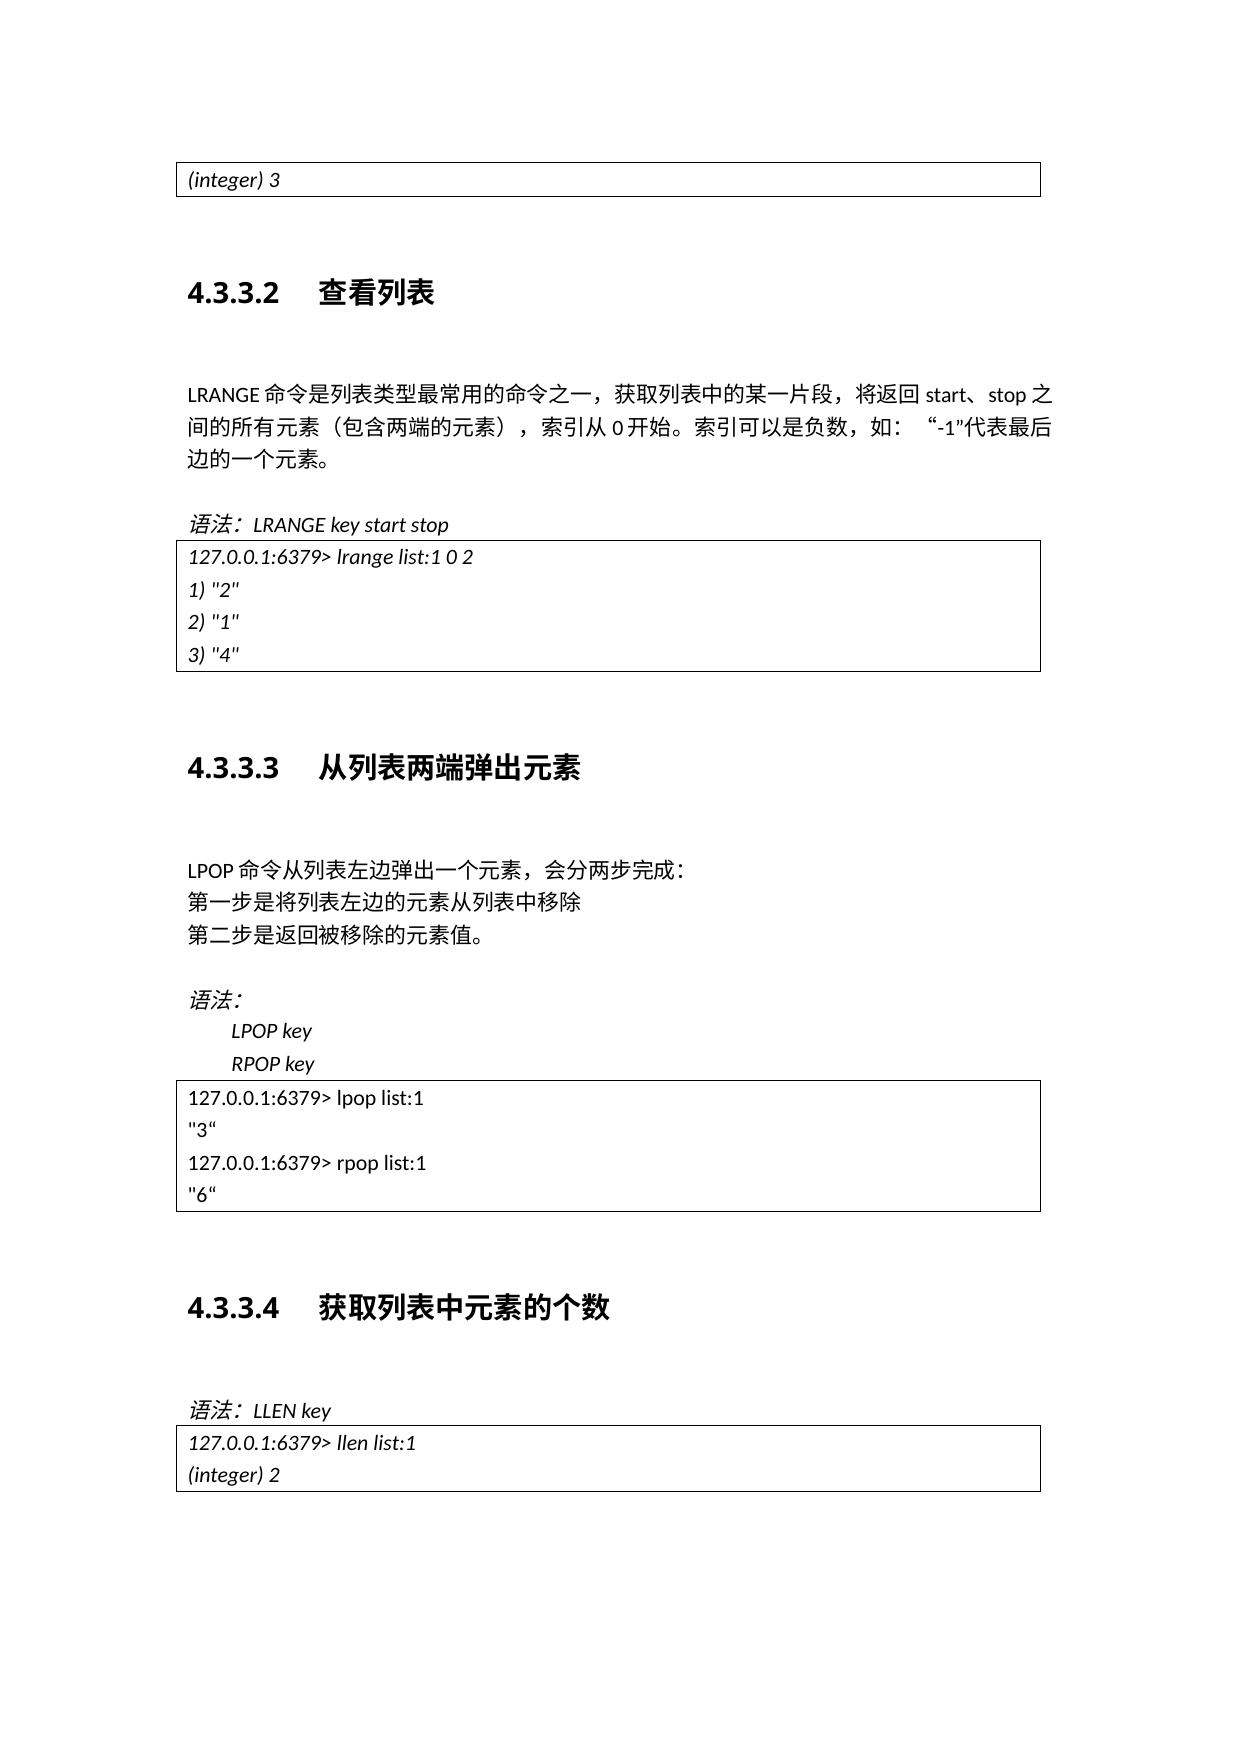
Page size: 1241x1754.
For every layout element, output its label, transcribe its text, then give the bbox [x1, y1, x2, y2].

text 第二步是返回被移除的元素值。 [187, 917, 1053, 950]
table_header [177, 163, 1040, 196]
text LRANGE命令是列表类型最常用的命令之一，获取列表中的某一片段，将返回start、stop之间的所有元素（包含两端的元素），索引从0开始。索引可以是负数，如：“-1”代表最后边的一个元素。 [187, 377, 1053, 474]
table_header 127.0.0.1:6379> llen list:1 (integer) 2 [177, 1426, 1040, 1491]
text 语法： [187, 982, 1053, 1015]
text RPOP key [187, 1047, 1053, 1080]
table_header 127.0.0.1:6379> lpop list:1 "3“ 127.0.0.1:6379> rpop list:1 "6“ [177, 1081, 1040, 1211]
text 语法：LRANGE key start stop [187, 507, 1053, 539]
text LPOP命令从列表左边弹出一个元素，会分两步完成： [187, 852, 1053, 885]
text LPOP key [187, 1015, 1053, 1047]
subtitle 查看列表 [187, 258, 1053, 323]
text 语法：LLEN key [187, 1392, 1053, 1425]
text 第一步是将列表左边的元素从列表中移除 [187, 885, 1053, 917]
table_header 127.0.0.1:6379> lrange list:1 0 2 1) "2" 2) "1" 3) "4" [177, 541, 1040, 671]
subtitle 获取列表中元素的个数 [187, 1273, 1053, 1338]
subtitle 从列表两端弹出元素 [187, 733, 1053, 798]
